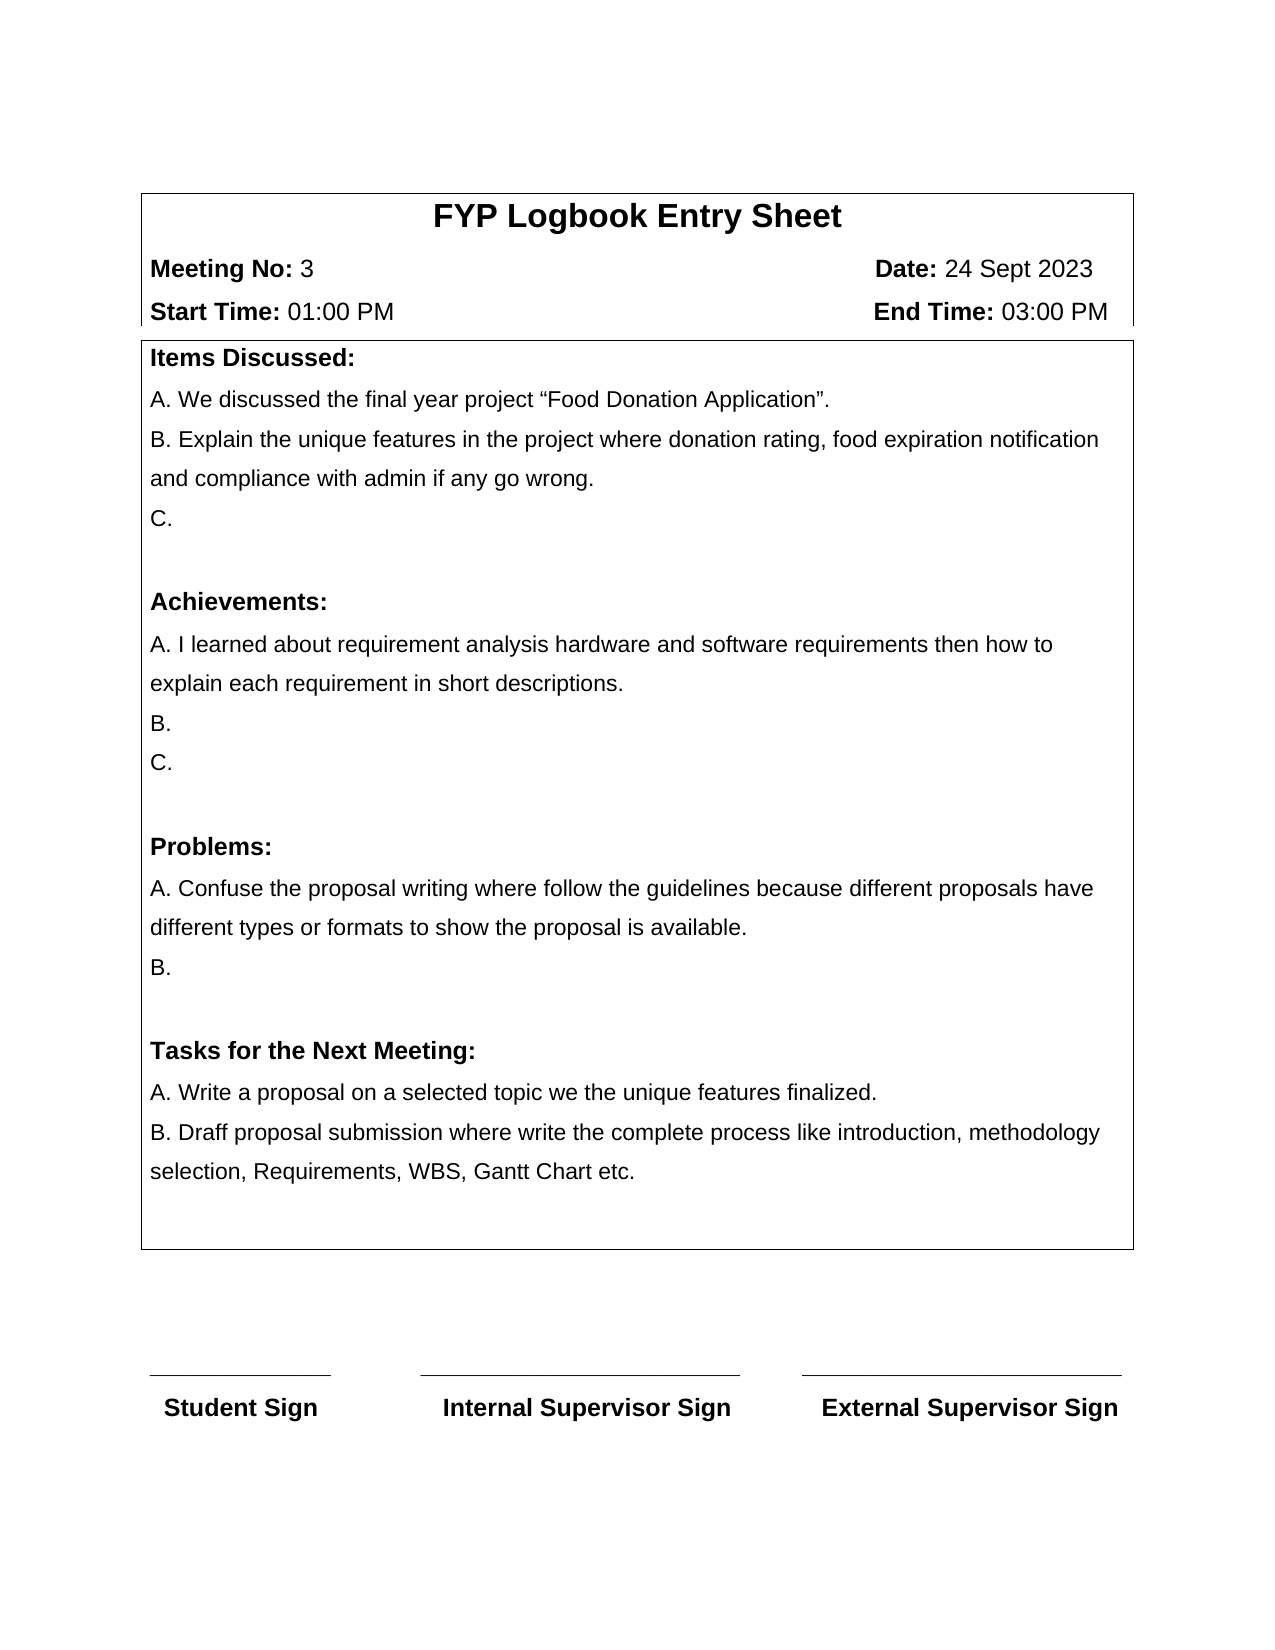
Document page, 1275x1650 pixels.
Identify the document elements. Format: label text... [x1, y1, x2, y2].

text Items Discussed: [142, 341, 1133, 372]
text Meeting No: 3 Date: 24 Sept 2023 [142, 251, 1133, 283]
text B. Draff proposal submission where write the complete process like introduction, methodology selection, Requirements, WBS, Gantt Chart etc. [142, 1116, 1133, 1249]
text FYP Logbook Entry Sheet [142, 194, 1133, 235]
text Student Sign Internal Supervisor Sign External Supervisor Sign [150, 1393, 1125, 1422]
text Achievements: [142, 584, 1133, 616]
text A. I learned about requirement analysis hardware and software requirements then how to explain each requirement in short descriptions. [142, 627, 1133, 696]
text B. [142, 951, 1133, 980]
text _____________ _______________________ _______________________ [150, 1350, 1125, 1378]
text B. [142, 706, 1133, 736]
text Tasks for the Next Meeting: [142, 1033, 1133, 1065]
text C. [142, 502, 1133, 531]
text Start Time: 01:00 PM End Time: 03:00 PM [142, 294, 1133, 326]
text C. [142, 746, 1133, 775]
text B. Explain the unique features in the project where donation rating, food expiration notification and compliance with admin if any go wrong. [142, 423, 1133, 492]
text A. Confuse the proposal writing where follow the guidelines because different proposals have different types or formats to show the proposal is available. [142, 872, 1133, 941]
text A. Write a proposal on a selected topic we the unique features finalized. [142, 1076, 1133, 1106]
text Problems: [142, 828, 1133, 860]
text A. We discussed the final year project “Food Donation Application”. [142, 383, 1133, 413]
